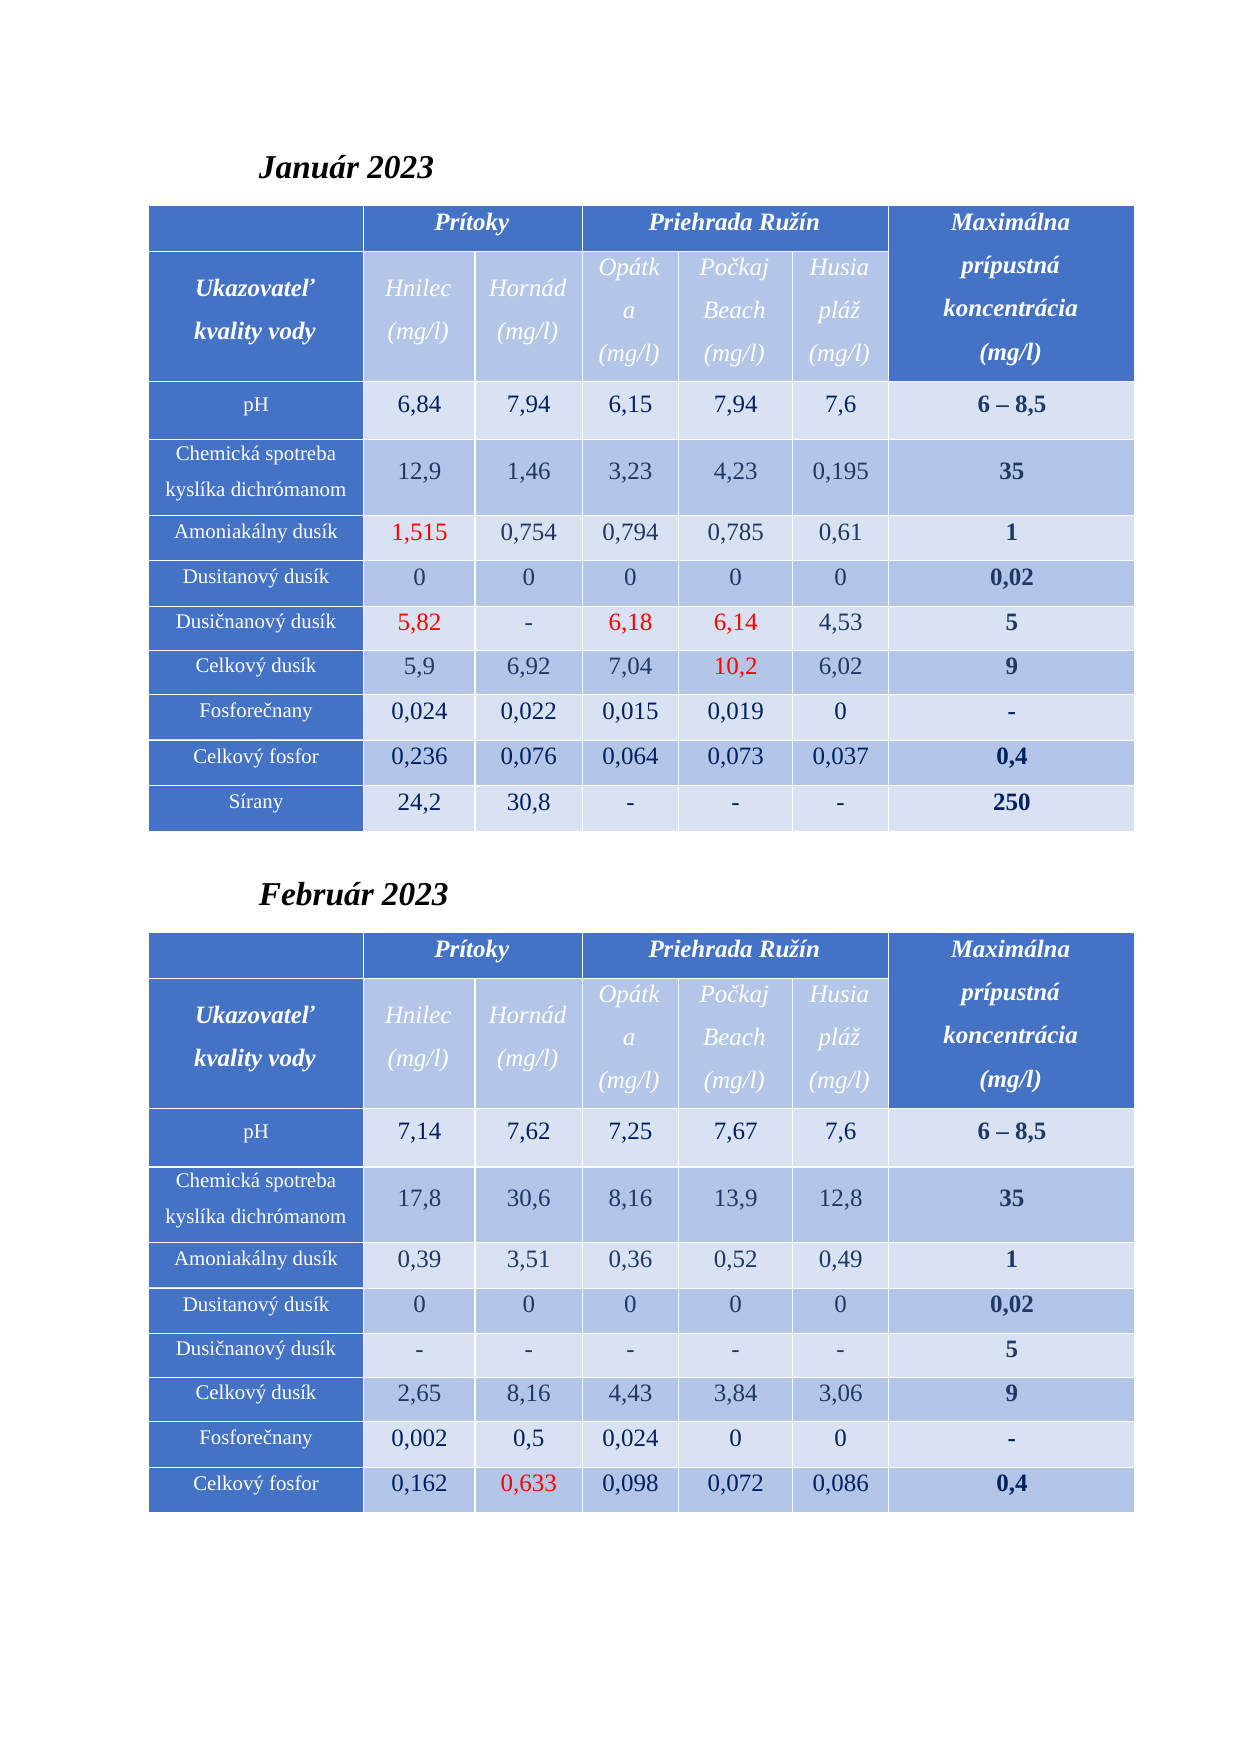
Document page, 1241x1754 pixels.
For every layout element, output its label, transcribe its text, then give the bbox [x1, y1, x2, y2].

table_cell 7,6 [793, 1109, 888, 1166]
table_cell 0,072 [679, 1468, 792, 1512]
table_cell 7,25 [583, 1109, 678, 1166]
table_cell 7,04 [583, 651, 678, 694]
table_cell 0 [793, 1422, 888, 1467]
table_cell 0,024 [364, 695, 474, 739]
table_cell 1 [889, 516, 1134, 560]
table_cell 6 – 8,5 [889, 382, 1134, 439]
table_cell 6,02 [793, 651, 888, 694]
table_cell - [679, 1334, 792, 1377]
table_cell 0 [793, 561, 888, 606]
table_cell 3,51 [476, 1243, 582, 1287]
table_cell 0,086 [793, 1468, 888, 1512]
table_cell 6 – 8,5 [889, 1109, 1134, 1166]
table_cell 0 [793, 1289, 888, 1333]
table_cell 6,84 [364, 382, 474, 439]
table_cell Hnilec (mg/l) [364, 979, 474, 1108]
table_cell 0 [583, 1289, 678, 1333]
table_cell 4,43 [583, 1378, 678, 1421]
table_cell 0,064 [583, 741, 678, 785]
table_cell 0 [364, 1289, 474, 1333]
table_cell 0,002 [364, 1422, 474, 1467]
table_cell 30,8 [476, 786, 582, 831]
table_cell Dusitanový dusík [149, 1289, 363, 1333]
table_cell 7,67 [679, 1109, 792, 1166]
table_cell 12,9 [364, 440, 474, 515]
table_cell 7,94 [476, 382, 582, 439]
table_cell Počkaj Beach (mg/l) [679, 979, 792, 1108]
table_cell 24,2 [364, 786, 474, 831]
table_cell 35 [889, 440, 1134, 515]
table_cell 7,94 [679, 382, 792, 439]
table_cell 0,022 [476, 695, 582, 739]
table_header Maximálna prípustná koncentrácia (mg/l) [889, 206, 1134, 381]
table_cell Husia pláž (mg/l) [793, 252, 888, 381]
table_cell 9 [889, 1378, 1134, 1421]
table_cell 6,18 [583, 607, 678, 650]
table_cell 8,16 [476, 1378, 582, 1421]
table_cell 6,14 [679, 607, 792, 650]
table_cell 0,39 [364, 1243, 474, 1287]
table_cell 12,8 [793, 1168, 888, 1242]
table_cell pH [149, 382, 363, 439]
table_cell - [364, 1334, 474, 1377]
table_cell 0 [679, 561, 792, 606]
table_cell Celkový fosfor [149, 741, 363, 785]
table_header Prítoky [364, 933, 582, 978]
table_cell 0,754 [476, 516, 582, 560]
table_cell 0 [679, 1289, 792, 1333]
table_cell - [679, 786, 792, 831]
table_cell 0,015 [583, 695, 678, 739]
table_cell pH [149, 1109, 363, 1166]
table_cell 3,23 [583, 440, 678, 515]
table_cell - [476, 1334, 582, 1377]
table_cell 1,515 [364, 516, 474, 560]
table_cell 0,076 [476, 741, 582, 785]
table_cell Sírany [149, 786, 363, 831]
table_cell - [583, 1334, 678, 1377]
table_cell 7,14 [364, 1109, 474, 1166]
table_cell 0 [583, 561, 678, 606]
table_cell 0 [364, 561, 474, 606]
table_cell 0,785 [679, 516, 792, 560]
table_cell Chemická spotreba kyslíka dichrómanom [149, 1168, 363, 1242]
table_cell - [889, 695, 1134, 739]
table_cell 0,49 [793, 1243, 888, 1287]
table_header Maximálna prípustná koncentrácia (mg/l) [889, 933, 1134, 1108]
table_cell 0 [679, 1422, 792, 1467]
table_cell Husia pláž (mg/l) [793, 979, 888, 1108]
table_cell 0,61 [793, 516, 888, 560]
table_cell - [793, 1334, 888, 1377]
table_cell 0,073 [679, 741, 792, 785]
table_cell 0,019 [679, 695, 792, 739]
table_cell Chemická spotreba kyslíka dichrómanom [149, 440, 363, 515]
table_header [149, 933, 363, 978]
table_cell 6,15 [583, 382, 678, 439]
table_cell 35 [889, 1168, 1134, 1242]
table_cell 0,236 [364, 741, 474, 785]
table_cell Dusičnanový dusík [149, 607, 363, 650]
table_cell - [583, 786, 678, 831]
table_cell - [889, 1422, 1134, 1467]
table_cell Celkový dusík [149, 651, 363, 694]
table_cell 0,02 [889, 1289, 1134, 1333]
table_cell 0,52 [679, 1243, 792, 1287]
table_cell 30,6 [476, 1168, 582, 1242]
table_cell 0,02 [889, 561, 1134, 606]
table_cell 5,82 [364, 607, 474, 650]
table_cell 10,2 [679, 651, 792, 694]
table_cell 9 [889, 651, 1134, 694]
table_cell 3,84 [679, 1378, 792, 1421]
table_header Prítoky [364, 206, 582, 251]
table_cell Amoniakálny dusík [149, 1243, 363, 1287]
table_cell Dusičnanový dusík [149, 1334, 363, 1377]
table_cell 6,92 [476, 651, 582, 694]
table_cell Celkový dusík [149, 1378, 363, 1421]
table_cell Hornád (mg/l) [476, 252, 582, 381]
table_cell 250 [889, 786, 1134, 831]
table_cell Opátka (mg/l) [583, 252, 678, 381]
table_cell 0,36 [583, 1243, 678, 1287]
table_cell 0 [793, 695, 888, 739]
table_cell 5 [889, 607, 1134, 650]
table_cell 0 [476, 561, 582, 606]
table_cell 0,098 [583, 1468, 678, 1512]
table_cell Fosforečnany [149, 695, 363, 739]
table_cell 17,8 [364, 1168, 474, 1242]
table_cell 0,037 [793, 741, 888, 785]
table_header [149, 206, 363, 251]
table_cell 7,6 [793, 382, 888, 439]
table_cell Dusitanový dusík [149, 561, 363, 606]
table_cell 0,195 [793, 440, 888, 515]
table_header Priehrada Ružín [583, 206, 888, 251]
table_cell 0,024 [583, 1422, 678, 1467]
text Január 2023 [185, 148, 1093, 186]
table_cell 4,23 [679, 440, 792, 515]
table_cell 3,06 [793, 1378, 888, 1421]
table_cell 1,46 [476, 440, 582, 515]
table_cell Hnilec (mg/l) [364, 252, 474, 381]
table_cell 5,9 [364, 651, 474, 694]
table_cell 0,794 [583, 516, 678, 560]
table_cell Ukazovateľ kvality vody [149, 979, 363, 1108]
table_cell - [476, 607, 582, 650]
table_cell 8,16 [583, 1168, 678, 1242]
table_cell Počkaj Beach (mg/l) [679, 252, 792, 381]
table_cell - [793, 786, 888, 831]
text Február 2023 [185, 875, 1093, 913]
table_cell Amoniakálny dusík [149, 516, 363, 560]
table_header Priehrada Ružín [583, 933, 888, 978]
table_cell 0,5 [476, 1422, 582, 1467]
table_cell 4,53 [793, 607, 888, 650]
table_cell 2,65 [364, 1378, 474, 1421]
table_cell 0,4 [889, 741, 1134, 785]
table_cell Celkový fosfor [149, 1468, 363, 1512]
table_cell Ukazovateľ kvality vody [149, 252, 363, 381]
table_cell 1 [889, 1243, 1134, 1287]
table_cell Hornád (mg/l) [476, 979, 582, 1108]
table_cell Opátka (mg/l) [583, 979, 678, 1108]
table_cell 0,633 [476, 1468, 582, 1512]
table_cell 0,162 [364, 1468, 474, 1512]
table_cell 5 [889, 1334, 1134, 1377]
table_cell 0 [476, 1289, 582, 1333]
table_cell 13,9 [679, 1168, 792, 1242]
table_cell Fosforečnany [149, 1422, 363, 1467]
table_cell 0,4 [889, 1468, 1134, 1512]
table_cell 7,62 [476, 1109, 582, 1166]
